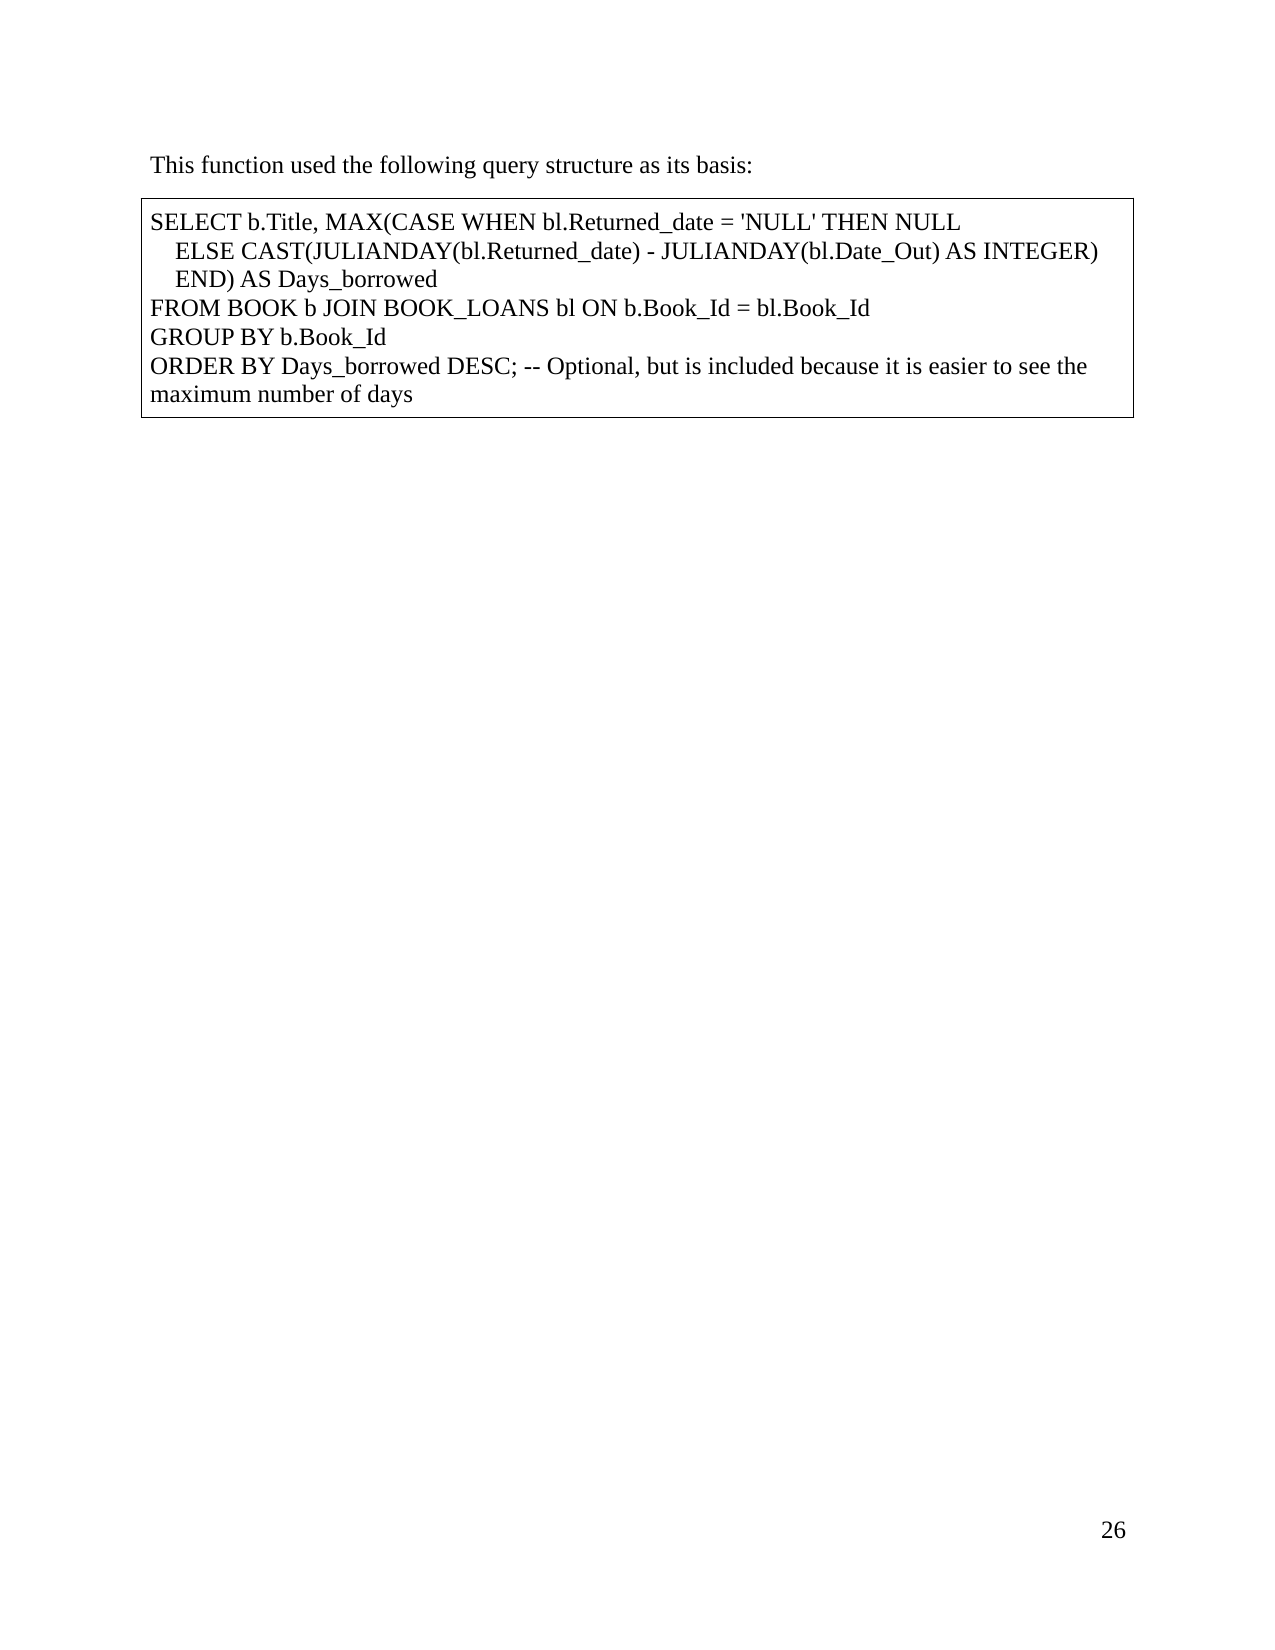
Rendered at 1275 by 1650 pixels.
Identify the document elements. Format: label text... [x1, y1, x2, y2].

text ELSE CAST(JULIANDAY(bl.Returned_date) - JULIANDAY(bl.Date_Out) AS INTEGER) [150, 236, 1125, 264]
text This function used the following query structure as its basis: [150, 150, 1125, 179]
text SELECT b.Title, MAX(CASE WHEN bl.Returned_date = 'NULL' THEN NULL [142, 199, 1133, 236]
text END) AS Days_borrowed [150, 264, 1125, 293]
text ORDER BY Days_borrowed DESC; -- Optional, but is included because it is easier to see the maximum number of days [142, 341, 1133, 417]
text FROM BOOK b JOIN BOOK_LOANS bl ON b.Book_Id = bl.Book_Id [150, 293, 1125, 322]
text GROUP BY b.Book_Id [150, 322, 1125, 341]
